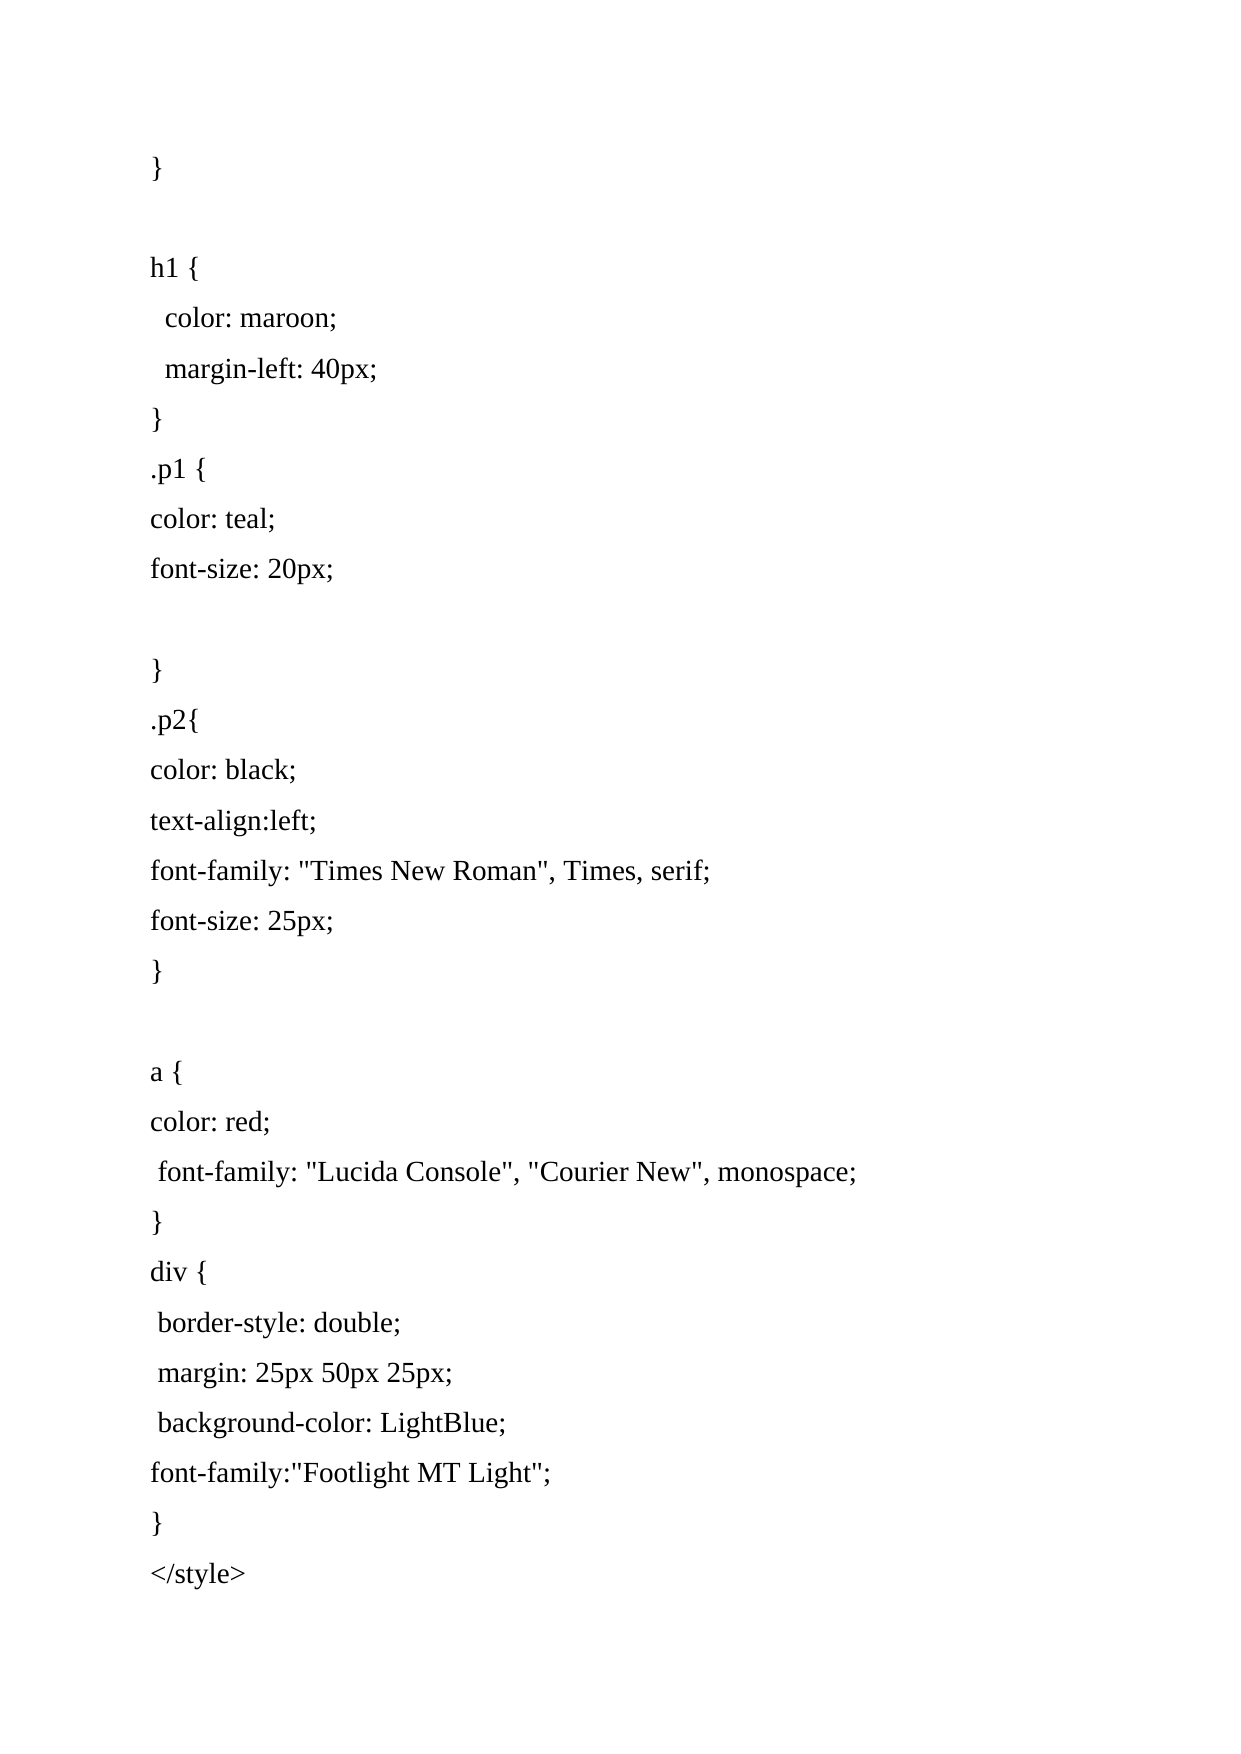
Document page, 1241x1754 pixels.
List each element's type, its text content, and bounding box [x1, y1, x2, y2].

text } [150, 401, 1090, 434]
text color: teal; [150, 501, 1090, 535]
text background-color: LightBlue; [150, 1405, 1090, 1439]
text border-style: double; [150, 1305, 1090, 1338]
text color: red; [150, 1104, 1090, 1137]
text font-family: "Lucida Console", "Courier New", monospace; [150, 1154, 1090, 1188]
text div { [150, 1254, 1090, 1288]
text font-family:"Footlight MT Light"; [150, 1455, 1090, 1489]
text text-align:left; [150, 803, 1090, 836]
text } [150, 1204, 1090, 1238]
text h1 { [150, 250, 1090, 284]
text } [150, 953, 1090, 987]
text color: black; [150, 752, 1090, 786]
text font-family: "Times New Roman", Times, serif; [150, 853, 1090, 886]
text a { [150, 1054, 1090, 1087]
text font-size: 25px; [150, 903, 1090, 937]
text </style> [150, 1556, 1090, 1589]
text .p2{ [150, 702, 1090, 736]
text } [150, 150, 1090, 183]
text font-size: 20px; [150, 552, 1090, 585]
text margin: 25px 50px 25px; [150, 1355, 1090, 1388]
text } [150, 1506, 1090, 1539]
text color: maroon; [150, 301, 1090, 334]
text .p1 { [150, 451, 1090, 485]
text } [150, 652, 1090, 686]
text margin-left: 40px; [150, 351, 1090, 384]
